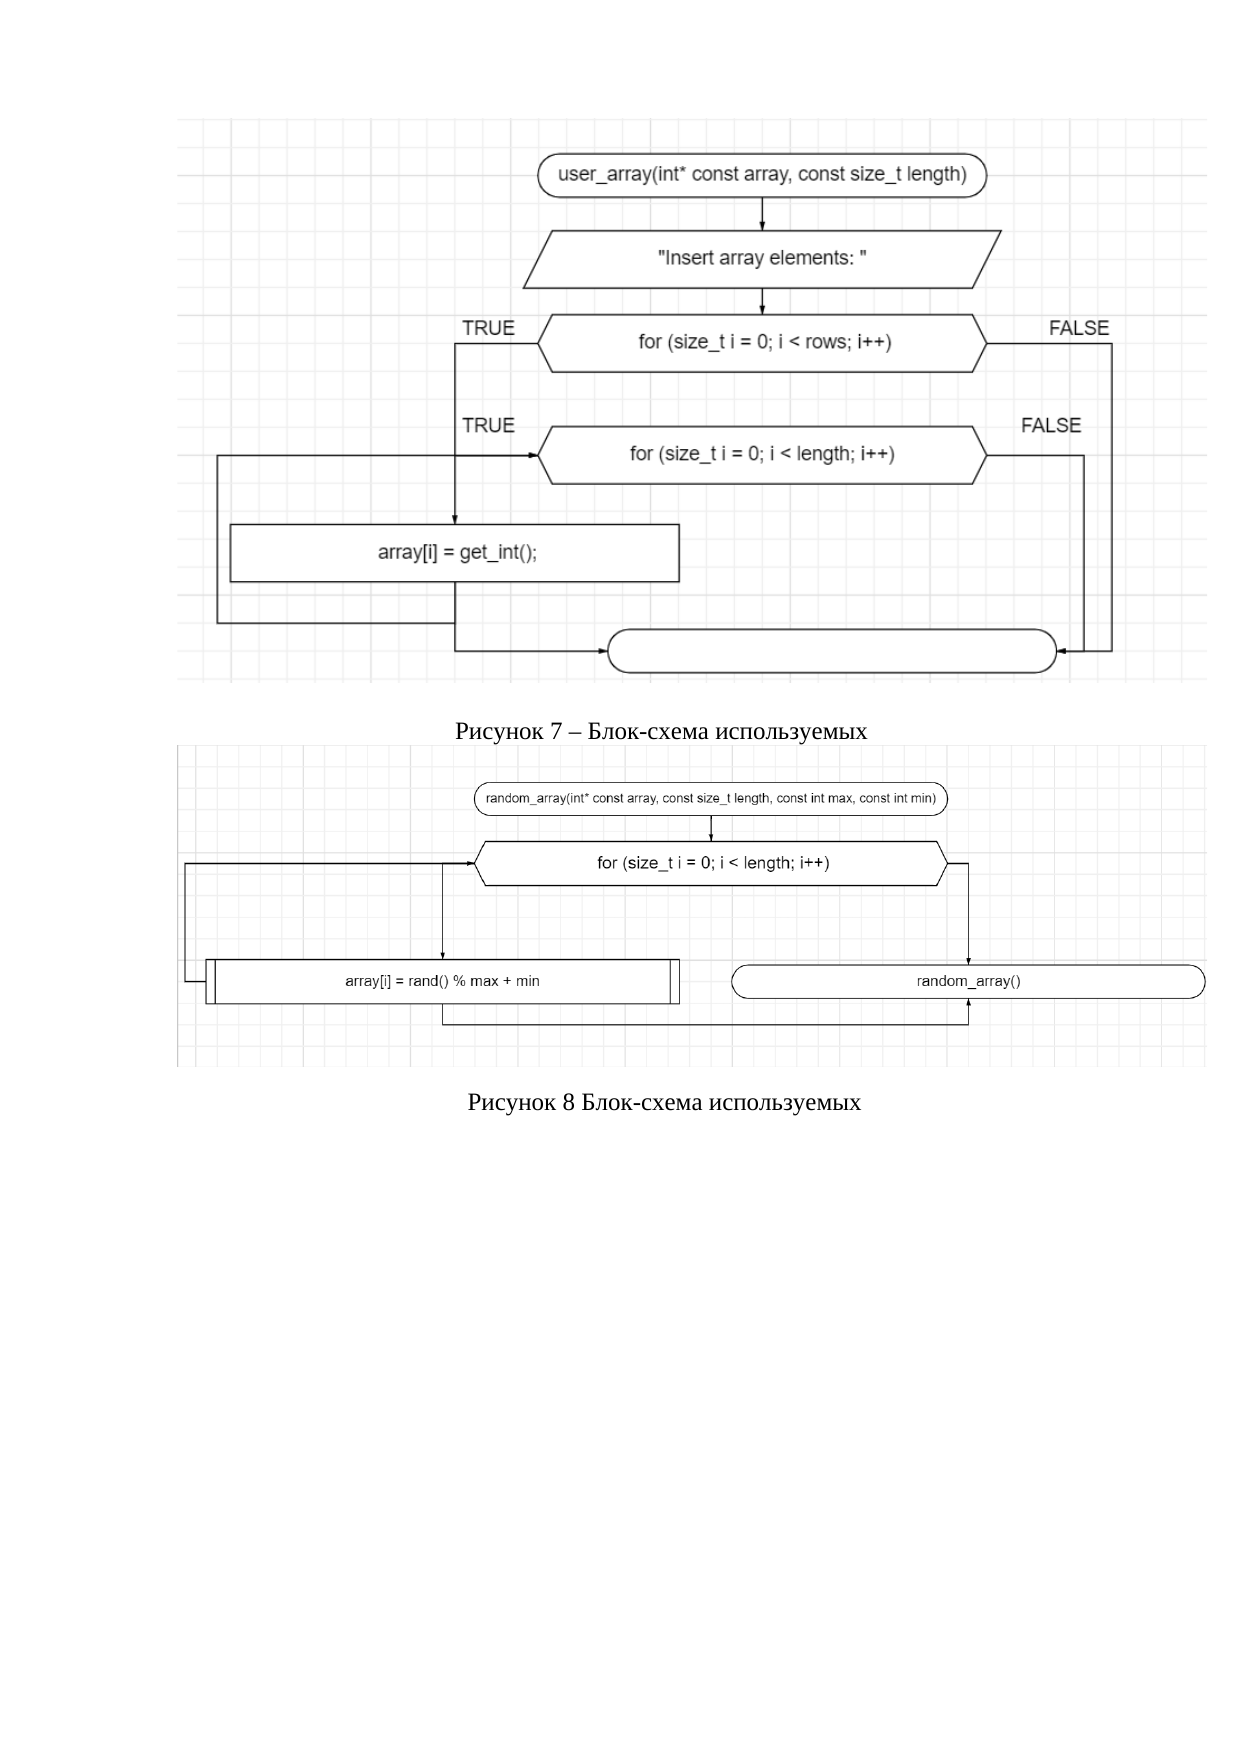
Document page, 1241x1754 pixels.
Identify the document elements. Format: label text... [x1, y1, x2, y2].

picture [177, 745, 1208, 1067]
picture [177, 118, 1208, 683]
text Рисунок 8 Блок-схема используемых [177, 1087, 1152, 1116]
text Рисунок 2 Блок-схема основного алгоритма Рисунок 3 Блок-схема основного алгоритма Рисунок 4 – Блок-схема используемых функций Рисунок 5 – Блок-схема используемых функций Рисунок 6 – Блок-схема используемых функций Рисунок 7 – Блок-схема используемых [177, 683, 1152, 745]
